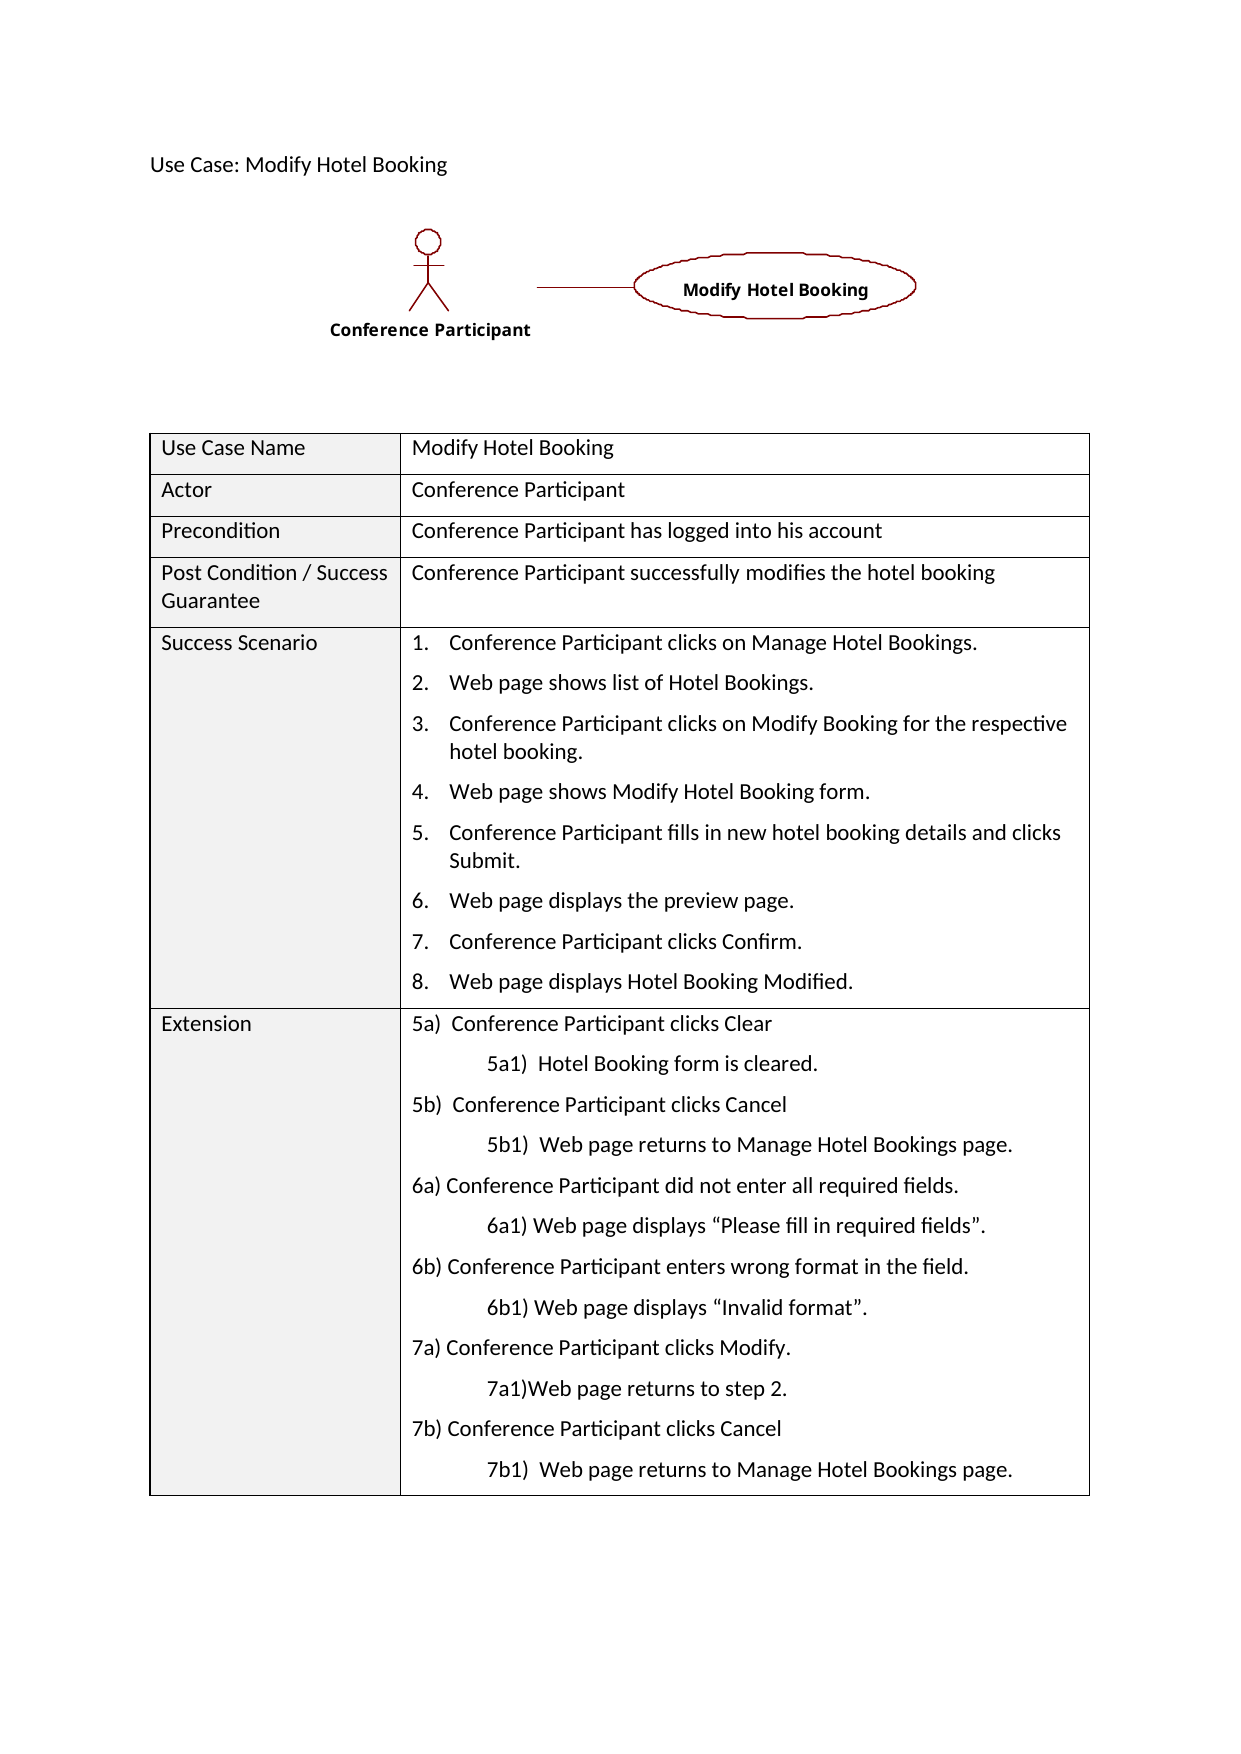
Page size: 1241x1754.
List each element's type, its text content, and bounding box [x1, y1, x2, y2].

table_cell Actor [151, 475, 400, 516]
table_cell Conference Participant successfully modifies the hotel booking [401, 558, 1089, 627]
table_cell Success Scenario [151, 628, 400, 1008]
table_cell Conference Participant has logged into his account [401, 517, 1089, 557]
table_cell Extension [151, 1009, 400, 1495]
table_cell Post Condition / Success Guarantee [151, 558, 400, 627]
text Use Case: Modify Hotel Booking [150, 150, 1090, 178]
table_cell 5a) Conference Participant clicks Clear 5a1) Hotel Booking form is cleared. 5b) Conference Participant clicks Cancel 5b1) Web page returns to Manage Hotel Bookings page. 6a) Conference Participant did not enter all required fields. 6a1) Web page displays “Please fill in required fields”. 6b) Conference Participant enters wrong format in the field. 6b1) Web page displays “Invalid format”. 7a) Conference Participant clicks Modify. 7a1)Web page returns to step 2. 7b) Conference Participant clicks Cancel 7b1) Web page returns to Manage Hotel Bookings page. [401, 1009, 1089, 1495]
table_header Modify Hotel Booking [401, 434, 1089, 474]
table_header Use Case Name [151, 434, 400, 474]
table_cell Conference Participant [401, 475, 1089, 516]
table_cell Conference Participant clicks on Manage Hotel Bookings. Web page shows list of Hotel Bookings. Conference Participant clicks on Modify Booking for the respective hotel booking. Web page shows Modify Hotel Booking form. Conference Participant fills in new hotel booking details and clicks Submit. Web page displays the preview page. Conference Participant clicks Confirm. Web page displays Hotel Booking Modified. [401, 628, 1089, 1008]
table_cell Precondition [151, 517, 400, 557]
